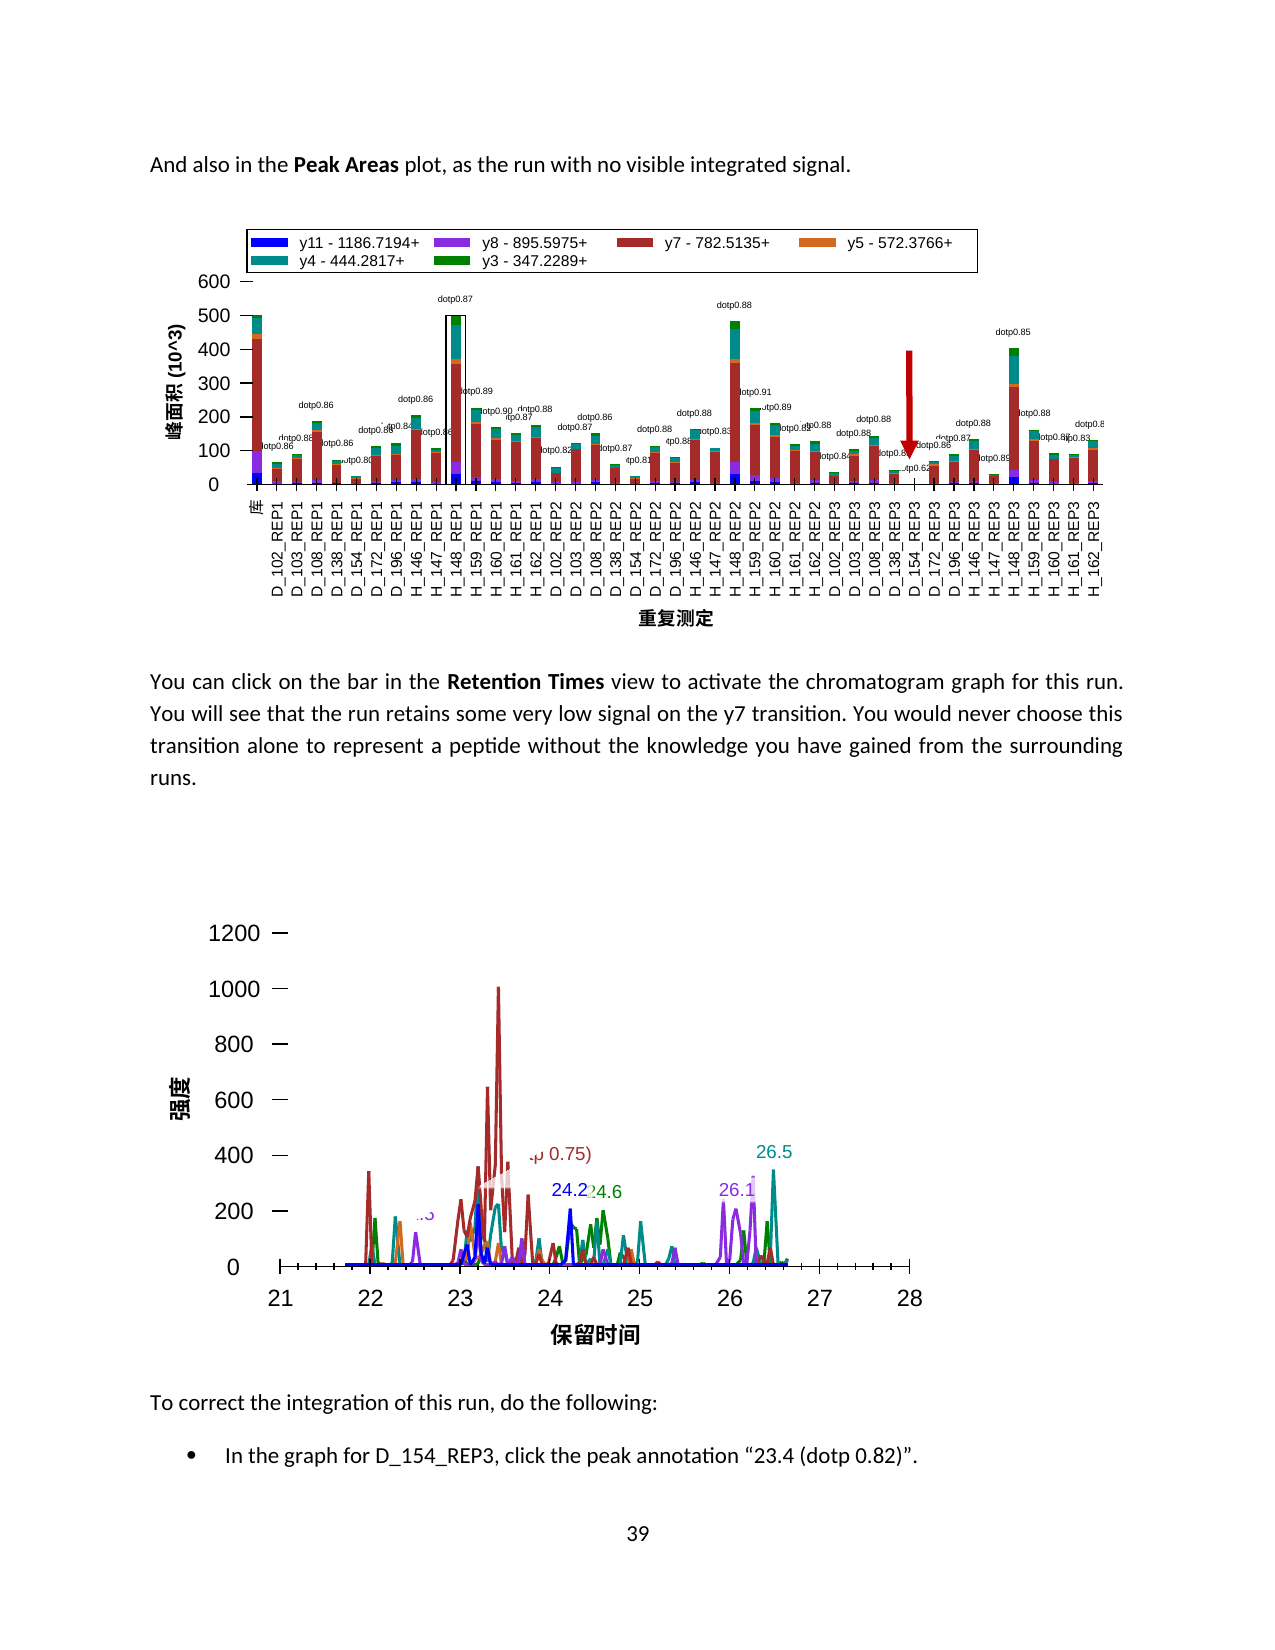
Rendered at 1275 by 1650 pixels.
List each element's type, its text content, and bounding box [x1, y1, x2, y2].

text And also in the Peak Areas plot, as the run with no visible integrated signal. [150, 150, 1125, 178]
text You can click on the bar in the Retention Times view to activate the chromatogram graph for this run. You will see that the run retains some very low signal on the y7 transition. You would never choose this transition alone to represent a peptide without the knowledge you have gained from the surrounding runs. [150, 667, 1125, 791]
text To correct the integration of this run, do the following: [150, 1388, 1125, 1416]
list In the graph for D_154_REP3, click the peak annotation “23.4 (dotp 0.82)”. [187, 1441, 1125, 1469]
